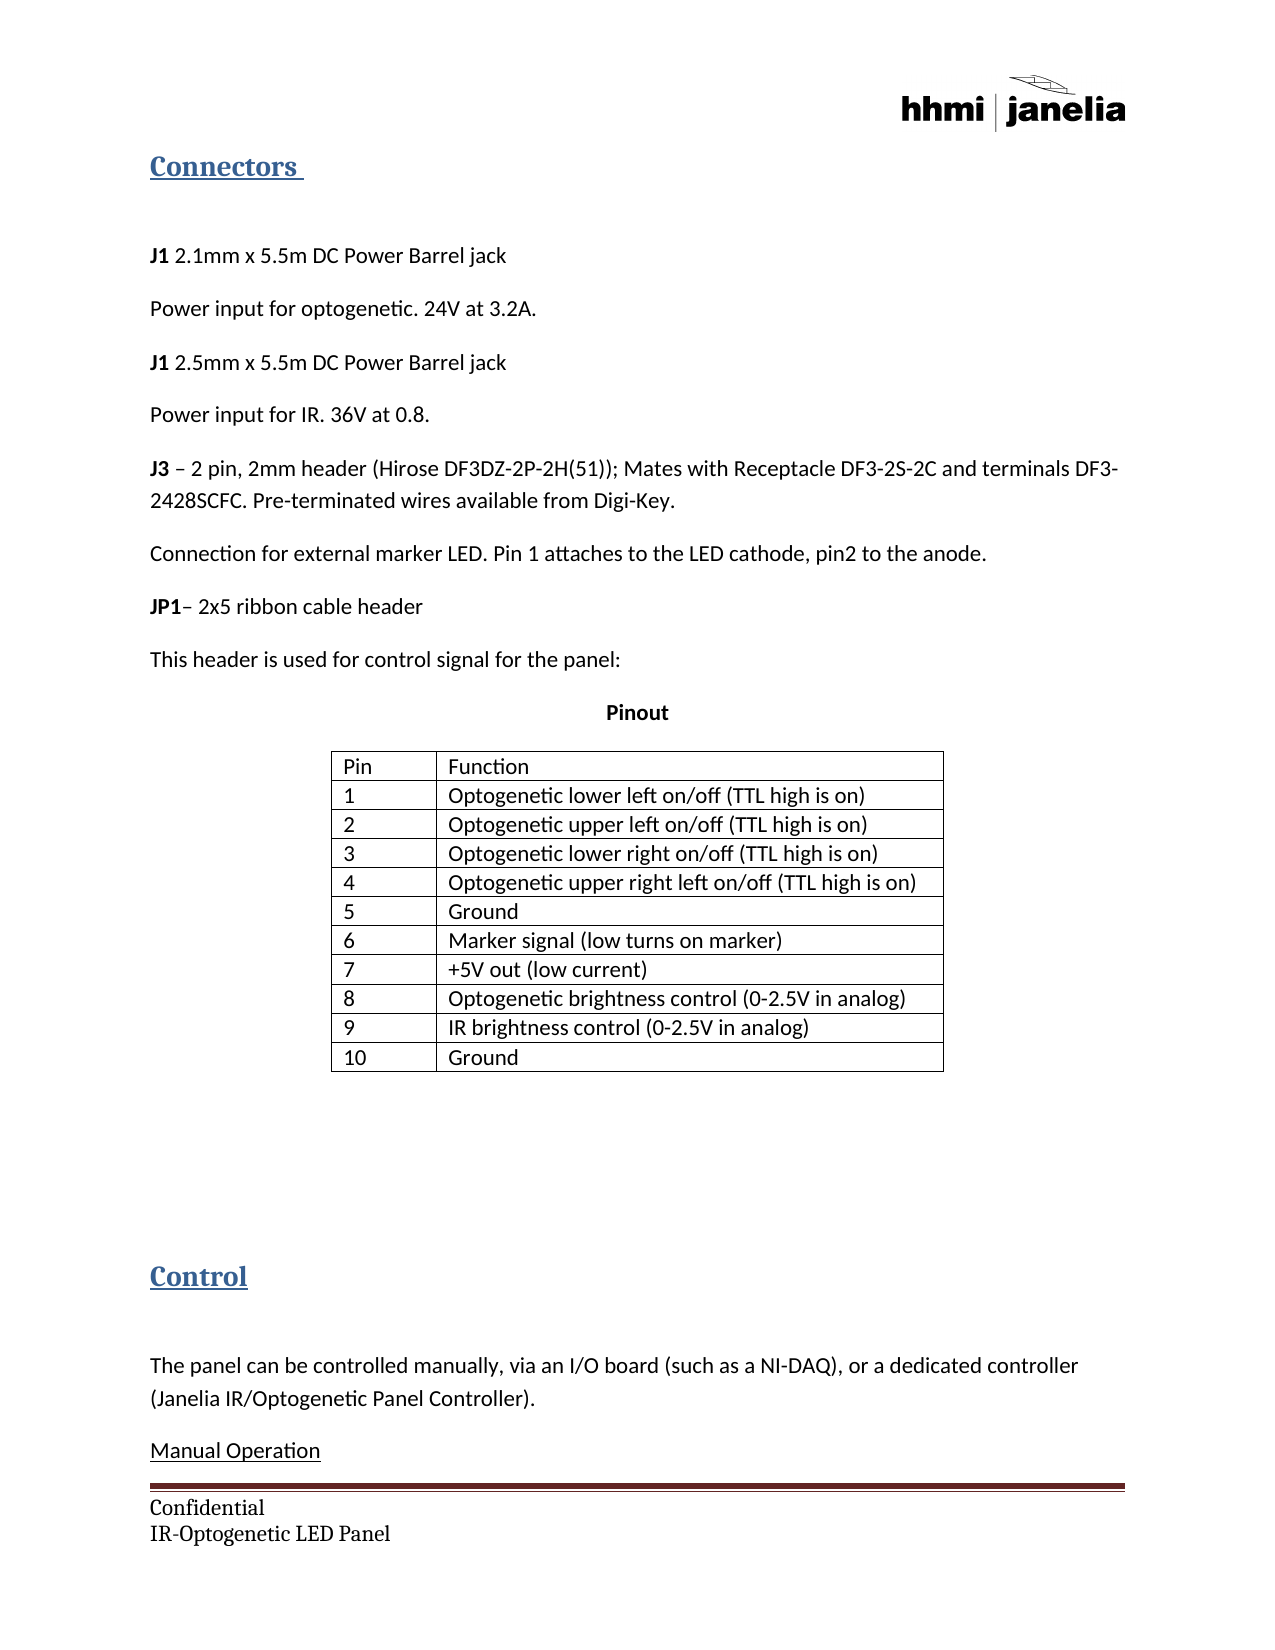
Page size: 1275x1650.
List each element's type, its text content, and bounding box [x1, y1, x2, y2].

table_cell Optogenetic upper right left on/off (TTL high is on) [437, 868, 943, 896]
text Power input for optogenetic. 24V at 3.2A. [150, 294, 1125, 323]
table_cell 2 [332, 810, 436, 838]
table_cell 8 [332, 985, 436, 1012]
table_cell 9 [332, 1014, 436, 1042]
text The panel can be controlled manually, via an I/O board (such as a NI-DAQ), or a dedicated controller (Janelia IR/Optogenetic Panel Controller). [150, 1351, 1125, 1412]
subtitle Control [150, 1260, 1125, 1293]
table_cell IR brightness control (0-2.5V in analog) [437, 1014, 943, 1042]
table_cell Marker signal (low turns on marker) [437, 926, 943, 954]
text JP1– 2x5 ribbon cable header [150, 592, 1125, 620]
table_cell 3 [332, 839, 436, 867]
table_cell 7 [332, 955, 436, 983]
table_cell Ground [437, 1043, 943, 1071]
table_cell Optogenetic brightness control (0-2.5V in analog) [437, 985, 943, 1012]
text Connection for external marker LED. Pin 1 attaches to the LED cathode, pin2 to the anode. [150, 539, 1125, 567]
table_cell 1 [332, 781, 436, 809]
table_cell Optogenetic upper left on/off (TTL high is on) [437, 810, 943, 838]
table_cell 5 [332, 897, 436, 925]
table_cell 10 [332, 1043, 436, 1071]
text This header is used for control signal for the panel: [150, 645, 1125, 673]
text J3 – 2 pin, 2mm header (Hirose DF3DZ-2P-2H(51)); Mates with Receptacle DF3-2S-2C and terminals DF3-2428SCFC. Pre-terminated wires available from Digi-Key. [150, 454, 1125, 514]
table_cell 4 [332, 868, 436, 896]
subtitle Connectors [150, 150, 1125, 183]
table_cell 6 [332, 926, 436, 954]
text Power input for IR. 36V at 0.8. [150, 401, 1125, 429]
table_cell Optogenetic lower left on/off (TTL high is on) [437, 781, 943, 809]
table_header Function [437, 752, 943, 780]
table_cell Ground [437, 897, 943, 925]
table_cell Optogenetic lower right on/off (TTL high is on) [437, 839, 943, 867]
text J1 2.5mm x 5.5m DC Power Barrel jack [150, 348, 1125, 376]
text Pinout [150, 698, 1125, 726]
table_header Pin [332, 752, 436, 780]
text J1 2.1mm x 5.5m DC Power Barrel jack [150, 242, 1125, 269]
table_cell +5V out (low current) [437, 955, 943, 983]
text Manual Operation [150, 1437, 1125, 1465]
picture [902, 75, 1125, 132]
